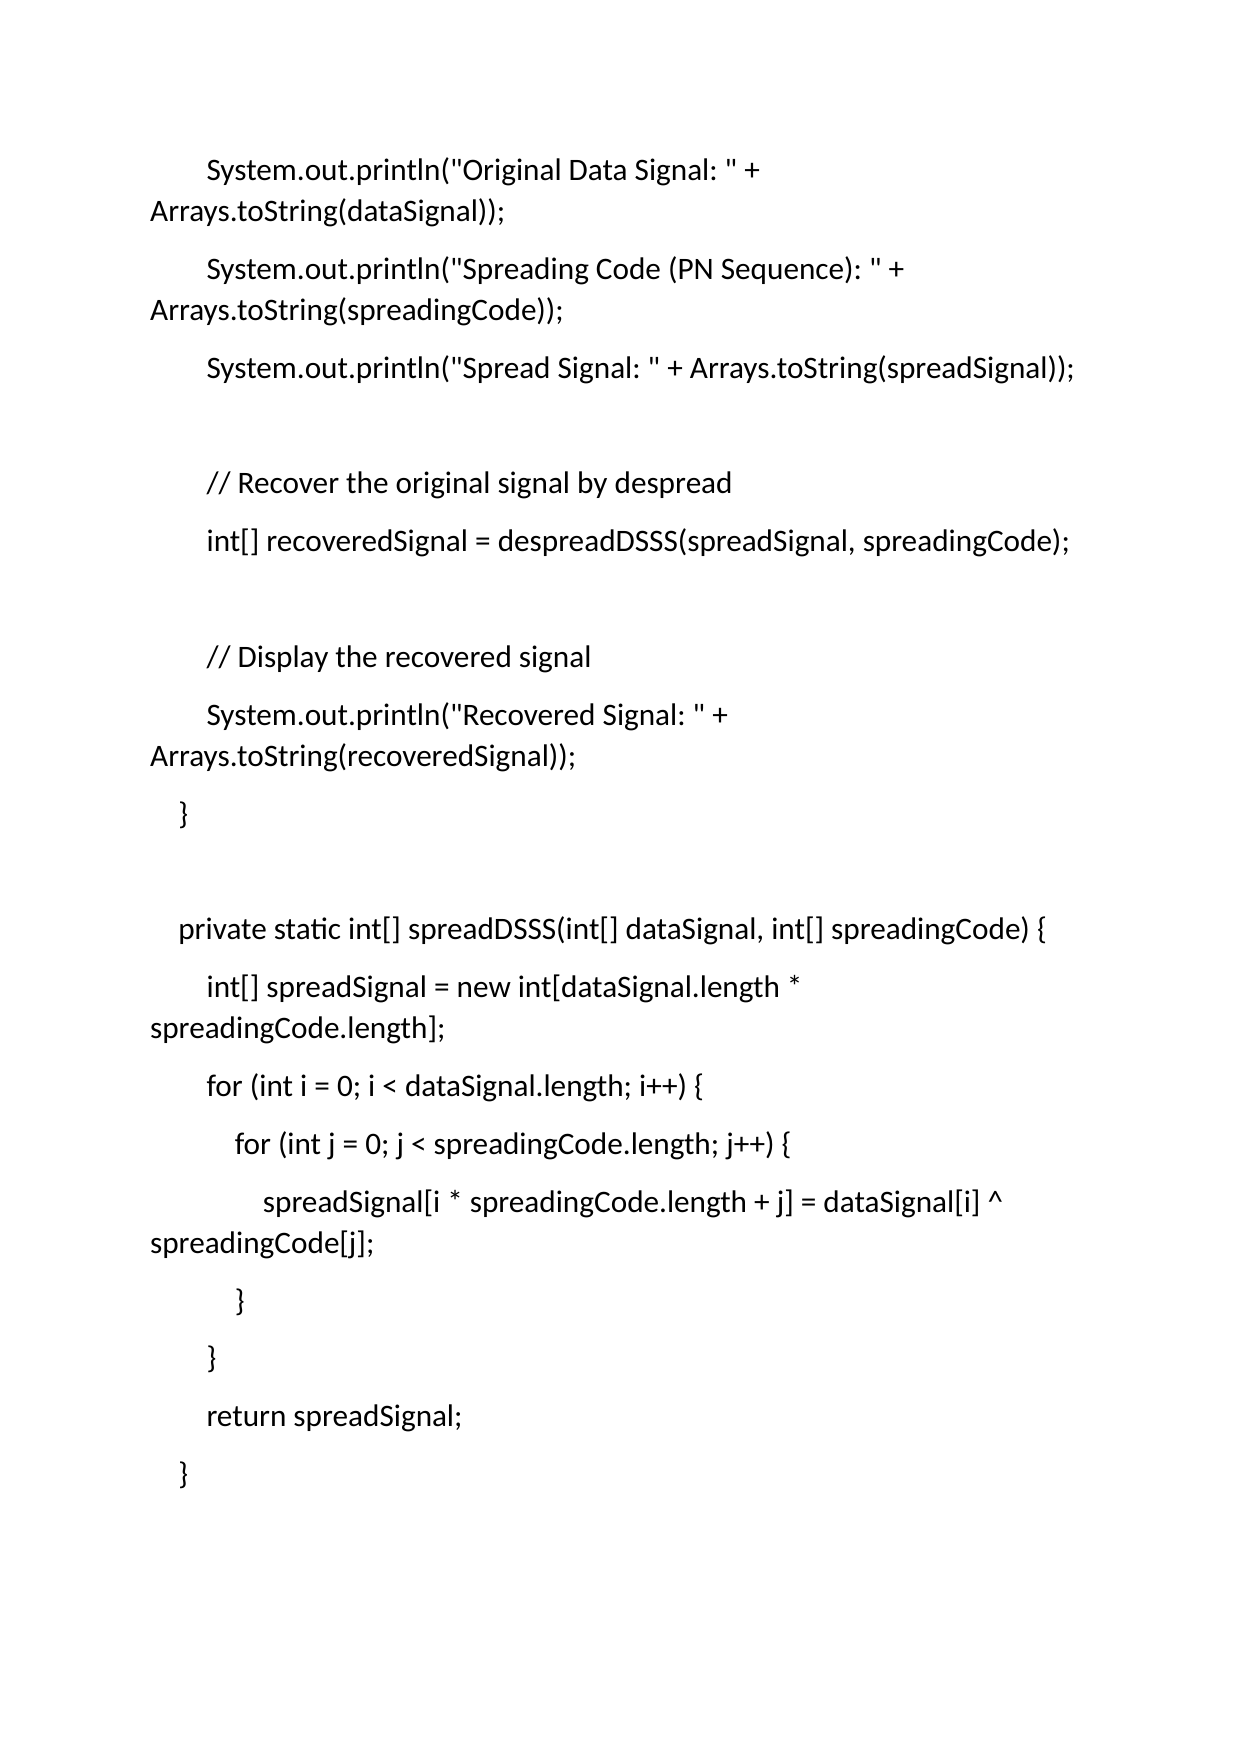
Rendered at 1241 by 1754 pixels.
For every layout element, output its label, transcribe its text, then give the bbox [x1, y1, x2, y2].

text int[] spreadSignal = new int[dataSignal.length * spreadingCode.length]; [150, 967, 1090, 1046]
text for (int i = 0; i < dataSignal.length; i++) { [150, 1066, 1090, 1104]
text } [150, 1454, 1090, 1492]
text System.out.println("Spread Signal: " + Arrays.toString(spreadSignal)); [150, 348, 1090, 386]
text } [150, 1338, 1090, 1377]
text // Display the recovered signal [150, 637, 1090, 675]
text private static int[] spreadDSSS(int[] dataSignal, int[] spreadingCode) { [150, 909, 1090, 947]
text } [150, 1281, 1090, 1319]
text return spreadSignal; [150, 1396, 1090, 1434]
text System.out.println("Recovered Signal: " + Arrays.toString(recoveredSignal)); [150, 695, 1090, 774]
text int[] recoveredSignal = despreadDSSS(spreadSignal, spreadingCode); [150, 521, 1090, 559]
text // Recover the original signal by despread [150, 463, 1090, 502]
text System.out.println("Spreading Code (PN Sequence): " + Arrays.toString(spreadingCode)); [150, 249, 1090, 328]
text for (int j = 0; j < spreadingCode.length; j++) { [150, 1124, 1090, 1162]
text } [150, 794, 1090, 832]
text spreadSignal[i * spreadingCode.length + j] = dataSignal[i] ^ spreadingCode[j]; [150, 1182, 1090, 1261]
text System.out.println("Original Data Signal: " + Arrays.toString(dataSignal)); [150, 150, 1090, 229]
